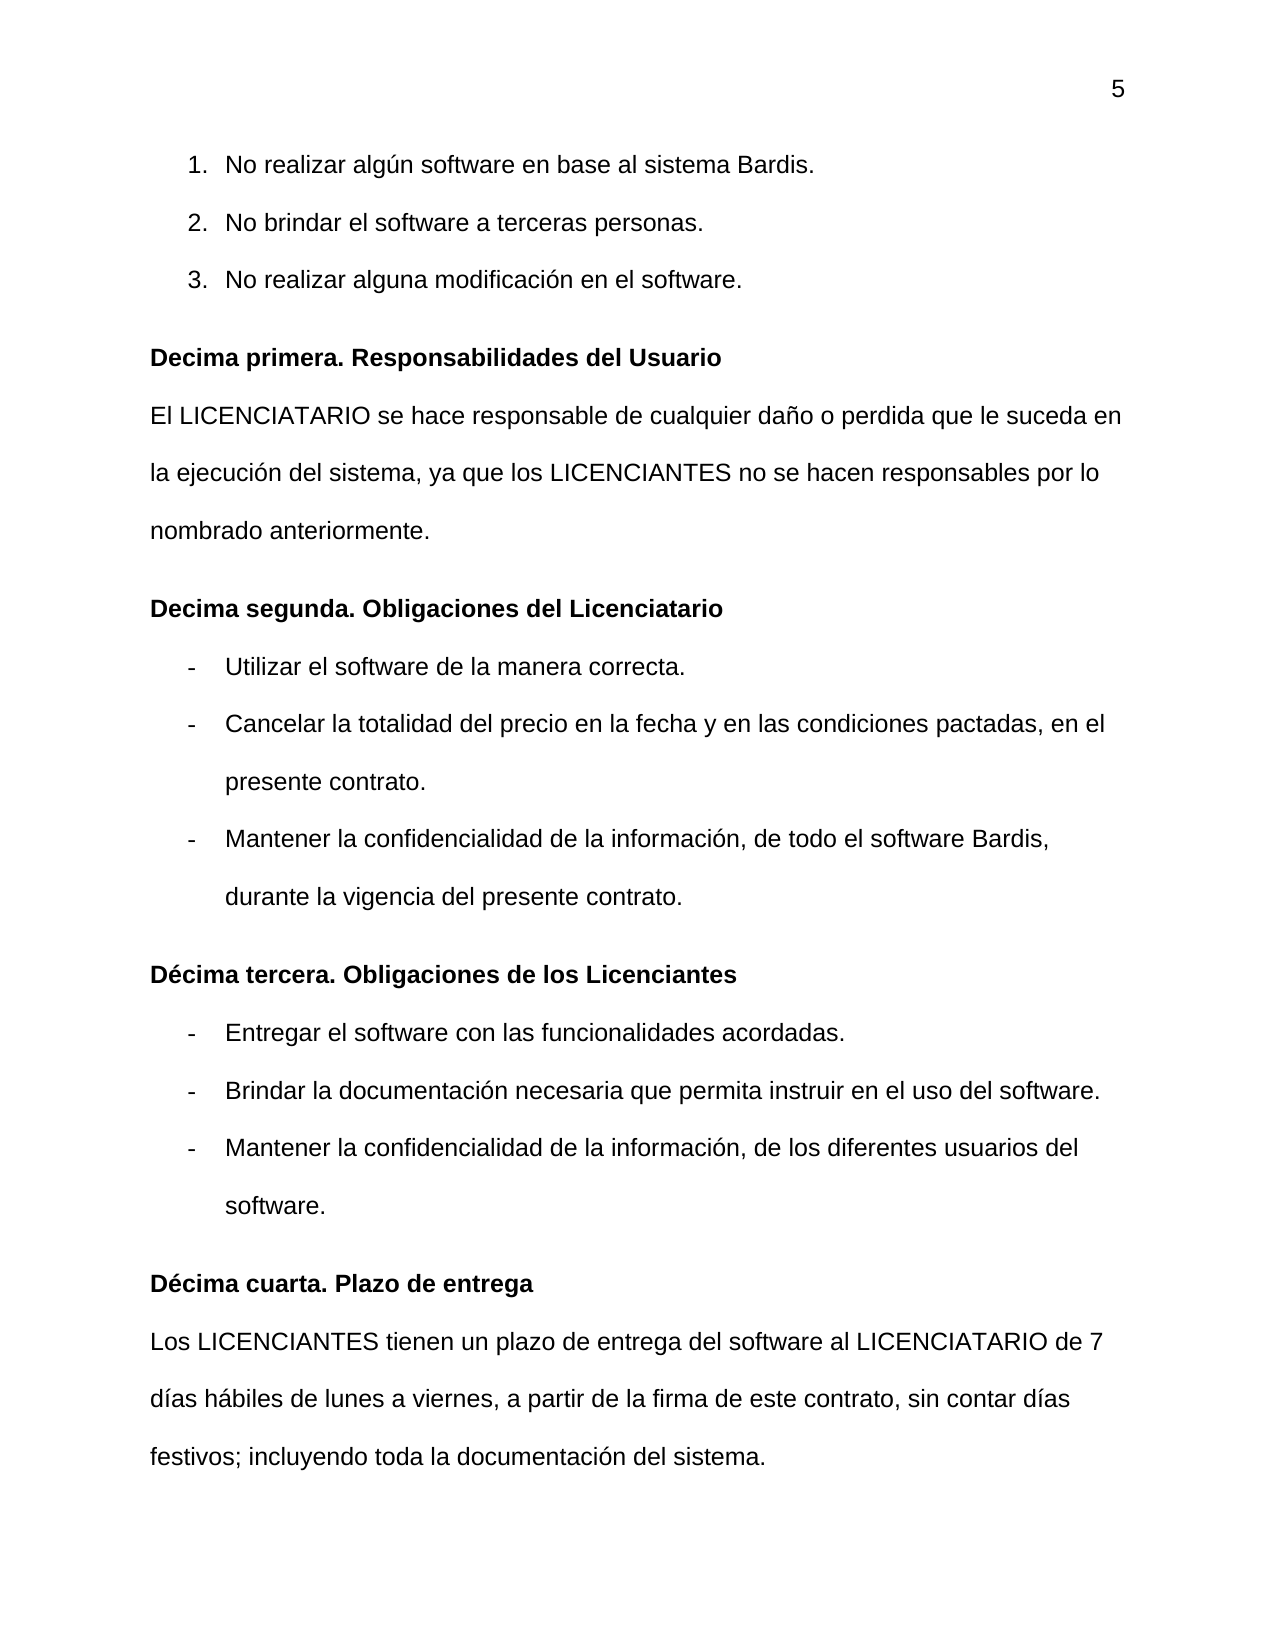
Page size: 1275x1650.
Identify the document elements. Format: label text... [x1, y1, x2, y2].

list Mantener la confidencialidad de la información, de los diferentes usuarios del software. [187, 1133, 1125, 1220]
text Los LICENCIANTES tienen un plazo de entrega del software al LICENCIATARIO de 7 días hábiles de lunes a viernes, a partir de la firma de este contrato, sin contar días festivos; incluyendo toda la documentación del sistema. [150, 1327, 1125, 1471]
subtitle Décima cuarta. Plazo de entrega [150, 1269, 1125, 1298]
list No realizar algún software en base al sistema Bardis. [187, 150, 1125, 179]
list Brindar la documentación necesaria que permita instruir en el uso del software. [187, 1076, 1125, 1104]
list Cancelar la totalidad del precio en la fecha y en las condiciones pactadas, en el presente contrato. [187, 709, 1125, 796]
list No realizar alguna modificación en el software. [187, 265, 1125, 294]
list Mantener la confidencialidad de la información, de todo el software Bardis, durante la vigencia del presente contrato. [187, 824, 1125, 911]
list No brindar el software a terceras personas. [187, 207, 1125, 236]
list Utilizar el software de la manera correcta. [187, 652, 1125, 681]
subtitle Decima primera. Responsabilidades del Usuario [150, 343, 1125, 372]
text El LICENCIATARIO se hace responsable de cualquier daño o perdida que le suceda en la ejecución del sistema, ya que los LICENCIANTES no se hacen responsables por lo nombrado anteriormente. [150, 401, 1125, 544]
subtitle Decima segunda. Obligaciones del Licenciatario [150, 594, 1125, 623]
list Entregar el software con las funcionalidades acordadas. [187, 1018, 1125, 1047]
subtitle Décima tercera. Obligaciones de los Licenciantes [150, 960, 1125, 989]
